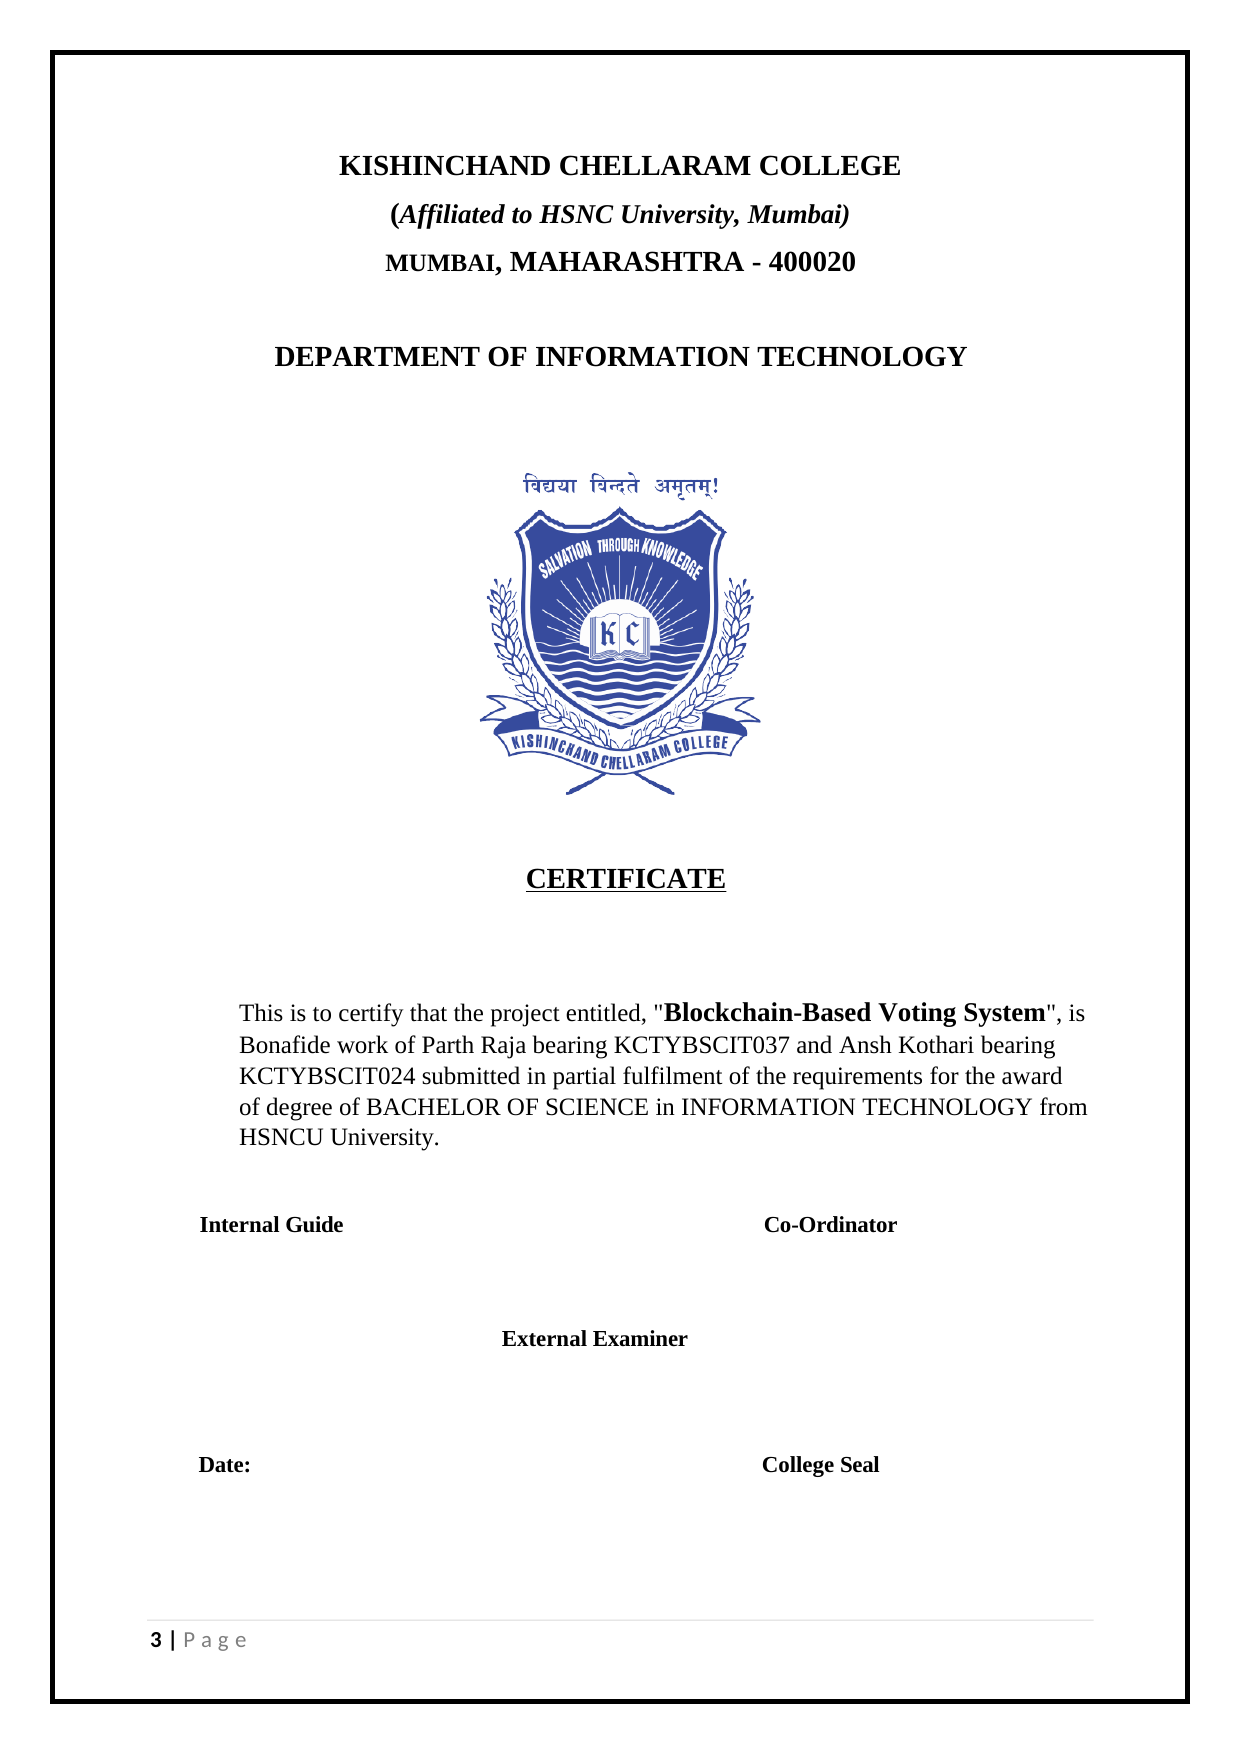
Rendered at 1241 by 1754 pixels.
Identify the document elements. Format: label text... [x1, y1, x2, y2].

text Internal Guide Co-Ordinator [199, 1211, 1181, 1237]
text External Examiner [74, 1326, 1116, 1352]
text (Affiliated to HSNC University, Mumbai) [74, 196, 1166, 229]
text CERTIFICATE [74, 862, 1178, 895]
text HSNCU University. [239, 1123, 1181, 1152]
text This is to certify that the project entitled, "Blockchain-Based Voting System", is Bonafide work of Parth Raja bearing KCTYBSCIT037 and Ansh Kothari bearing KCTYBSCIT024 submitted in partial fulfilment of the requirements for the award of degree of BACHELOR OF SCIENCE in INFORMATION TECHNOLOGY from [239, 996, 1089, 1121]
subtitle MUMBAI, MAHARASHTRA - 400020 DEPARTMENT OF INFORMATION TECHNOLOGY [274, 244, 996, 373]
text Date: College Seal [198, 1451, 1181, 1478]
subtitle KISHINCHAND CHELLARAM COLLEGE [74, 148, 1167, 182]
picture [479, 472, 761, 795]
